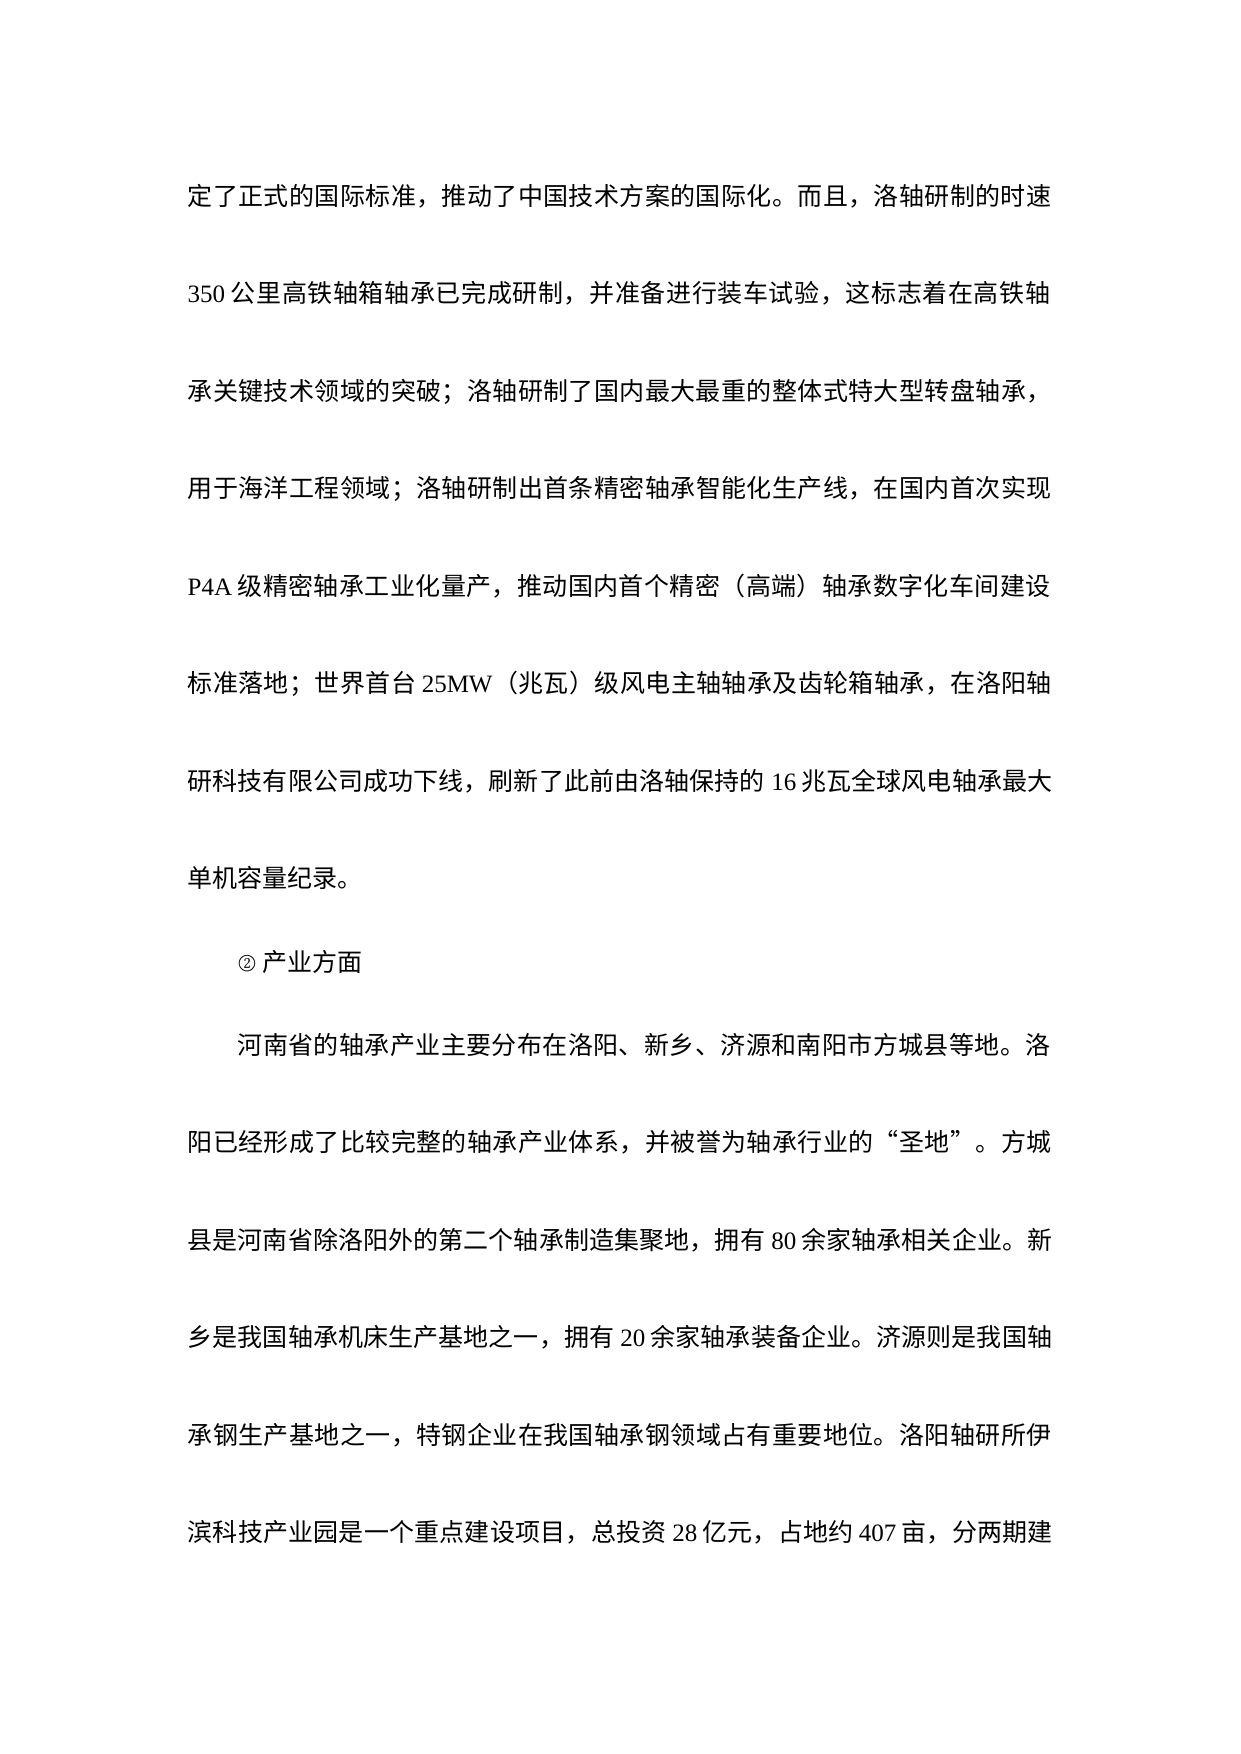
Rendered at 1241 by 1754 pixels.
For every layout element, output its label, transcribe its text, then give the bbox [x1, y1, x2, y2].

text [187, 162, 1053, 909]
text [187, 1011, 1053, 1563]
text ② 产业方面 [187, 928, 1053, 993]
